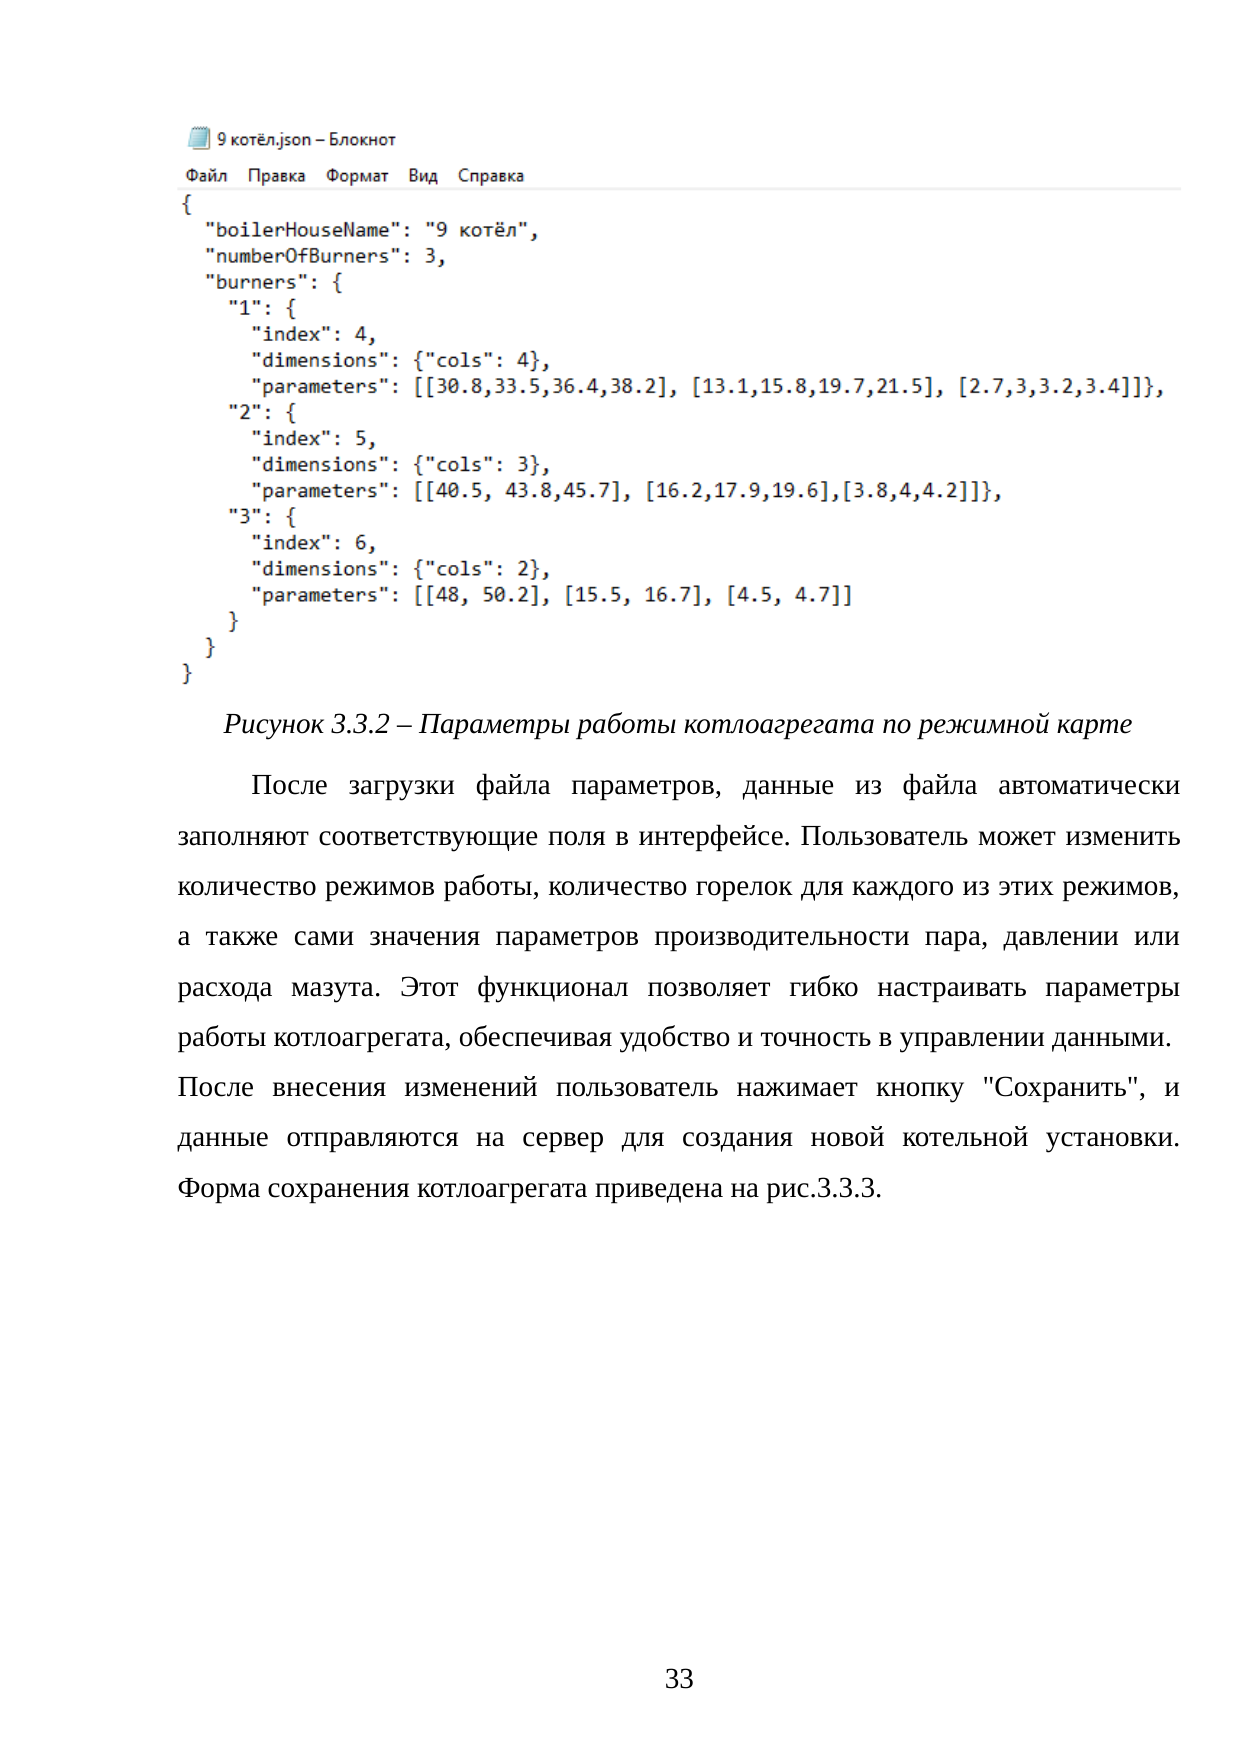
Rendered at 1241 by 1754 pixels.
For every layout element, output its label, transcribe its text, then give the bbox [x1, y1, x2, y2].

text После внесения изменений пользователь нажимает кнопку "Сохранить", и данные отправляются на сервер для создания новой котельной установки. Форма сохранения котлоагрегата приведена на рис.3.3.3. [177, 1069, 1181, 1203]
picture [177, 118, 1182, 690]
text Рисунок 3.3.2 – Параметры работы котлоагрегата по режимной карте [177, 706, 1181, 740]
text После загрузки файла параметров, данные из файла автоматически заполняют соответствующие поля в интерфейсе. Пользователь может изменить количество режимов работы, количество горелок для каждого из этих режимов, а также сами значения параметров производительности пара, давлении или расхода мазута. Этот функционал позволяет гибко настраивать параметры работы котлоагрегата, обеспечивая удобство и точность в управлении данными. [177, 767, 1181, 1052]
